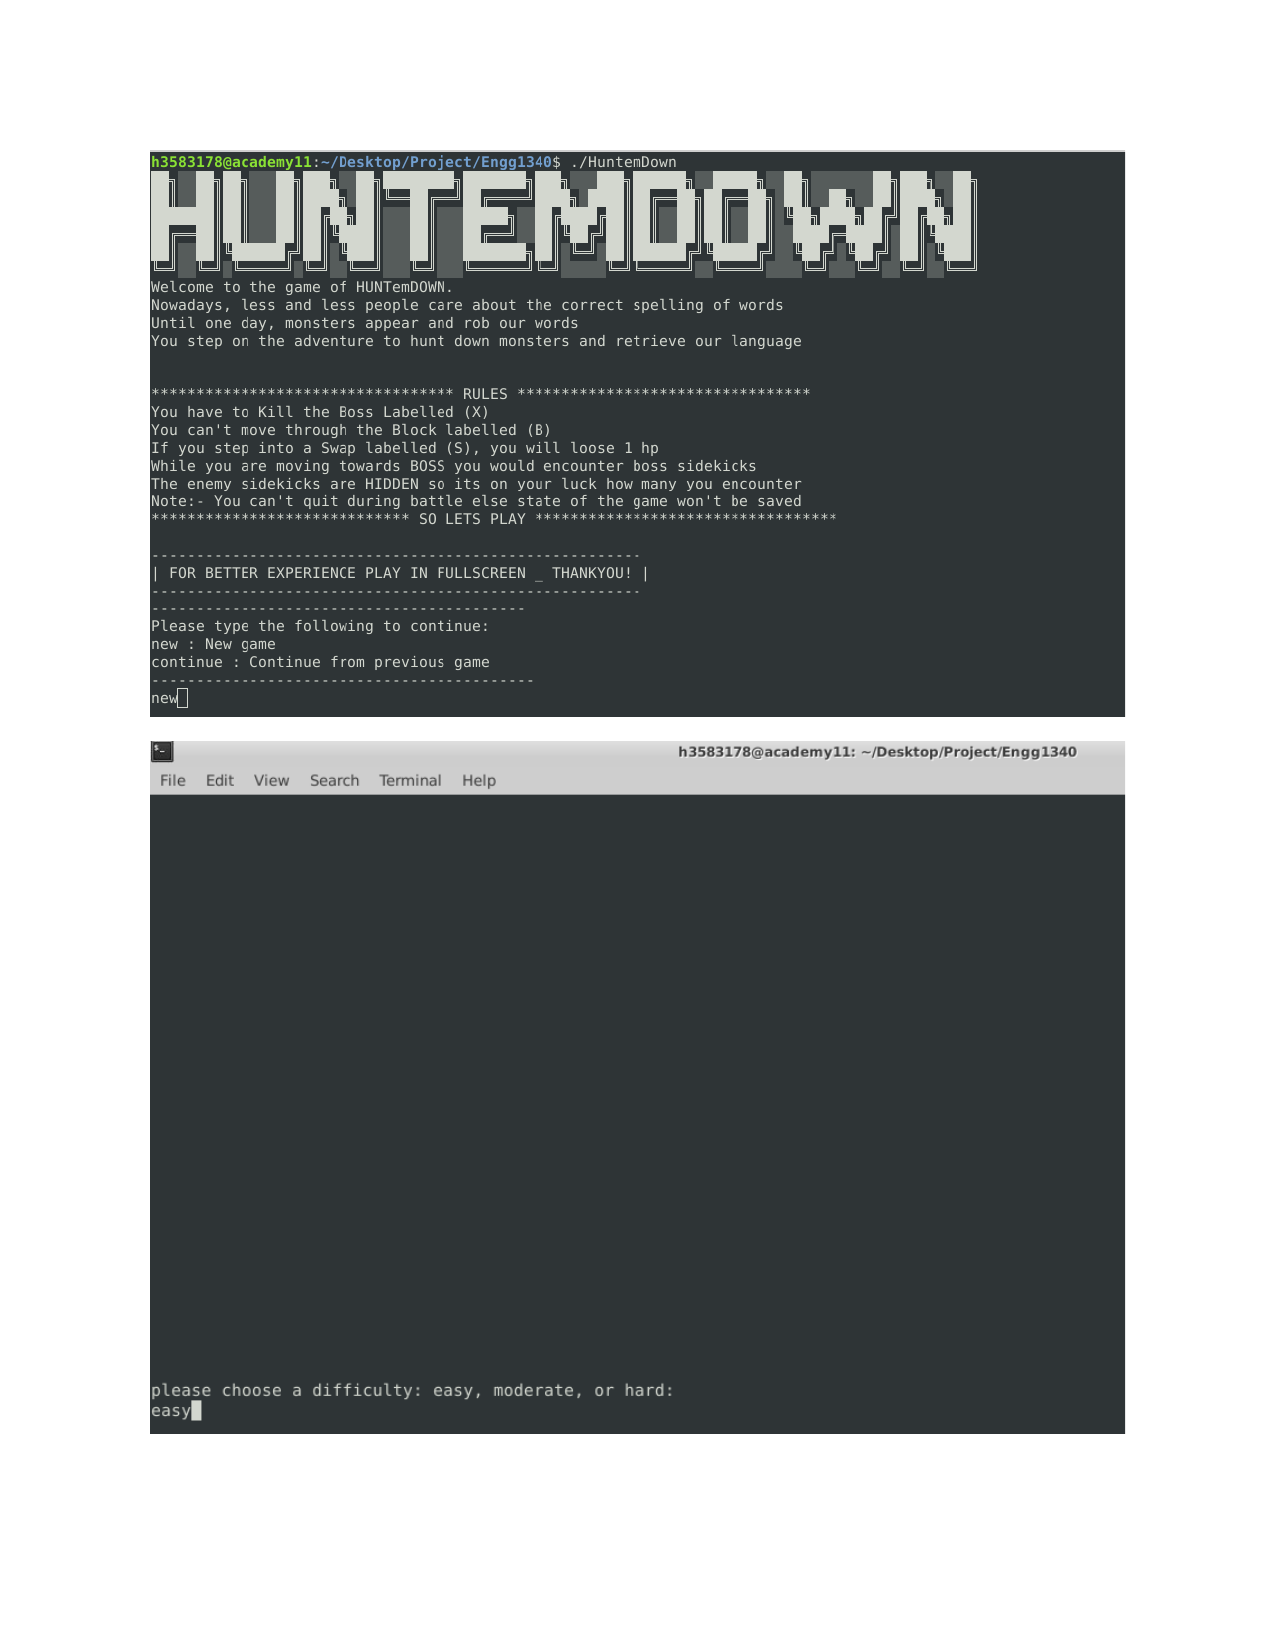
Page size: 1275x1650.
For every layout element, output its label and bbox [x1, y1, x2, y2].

picture [150, 741, 1125, 1434]
picture [150, 150, 1125, 717]
